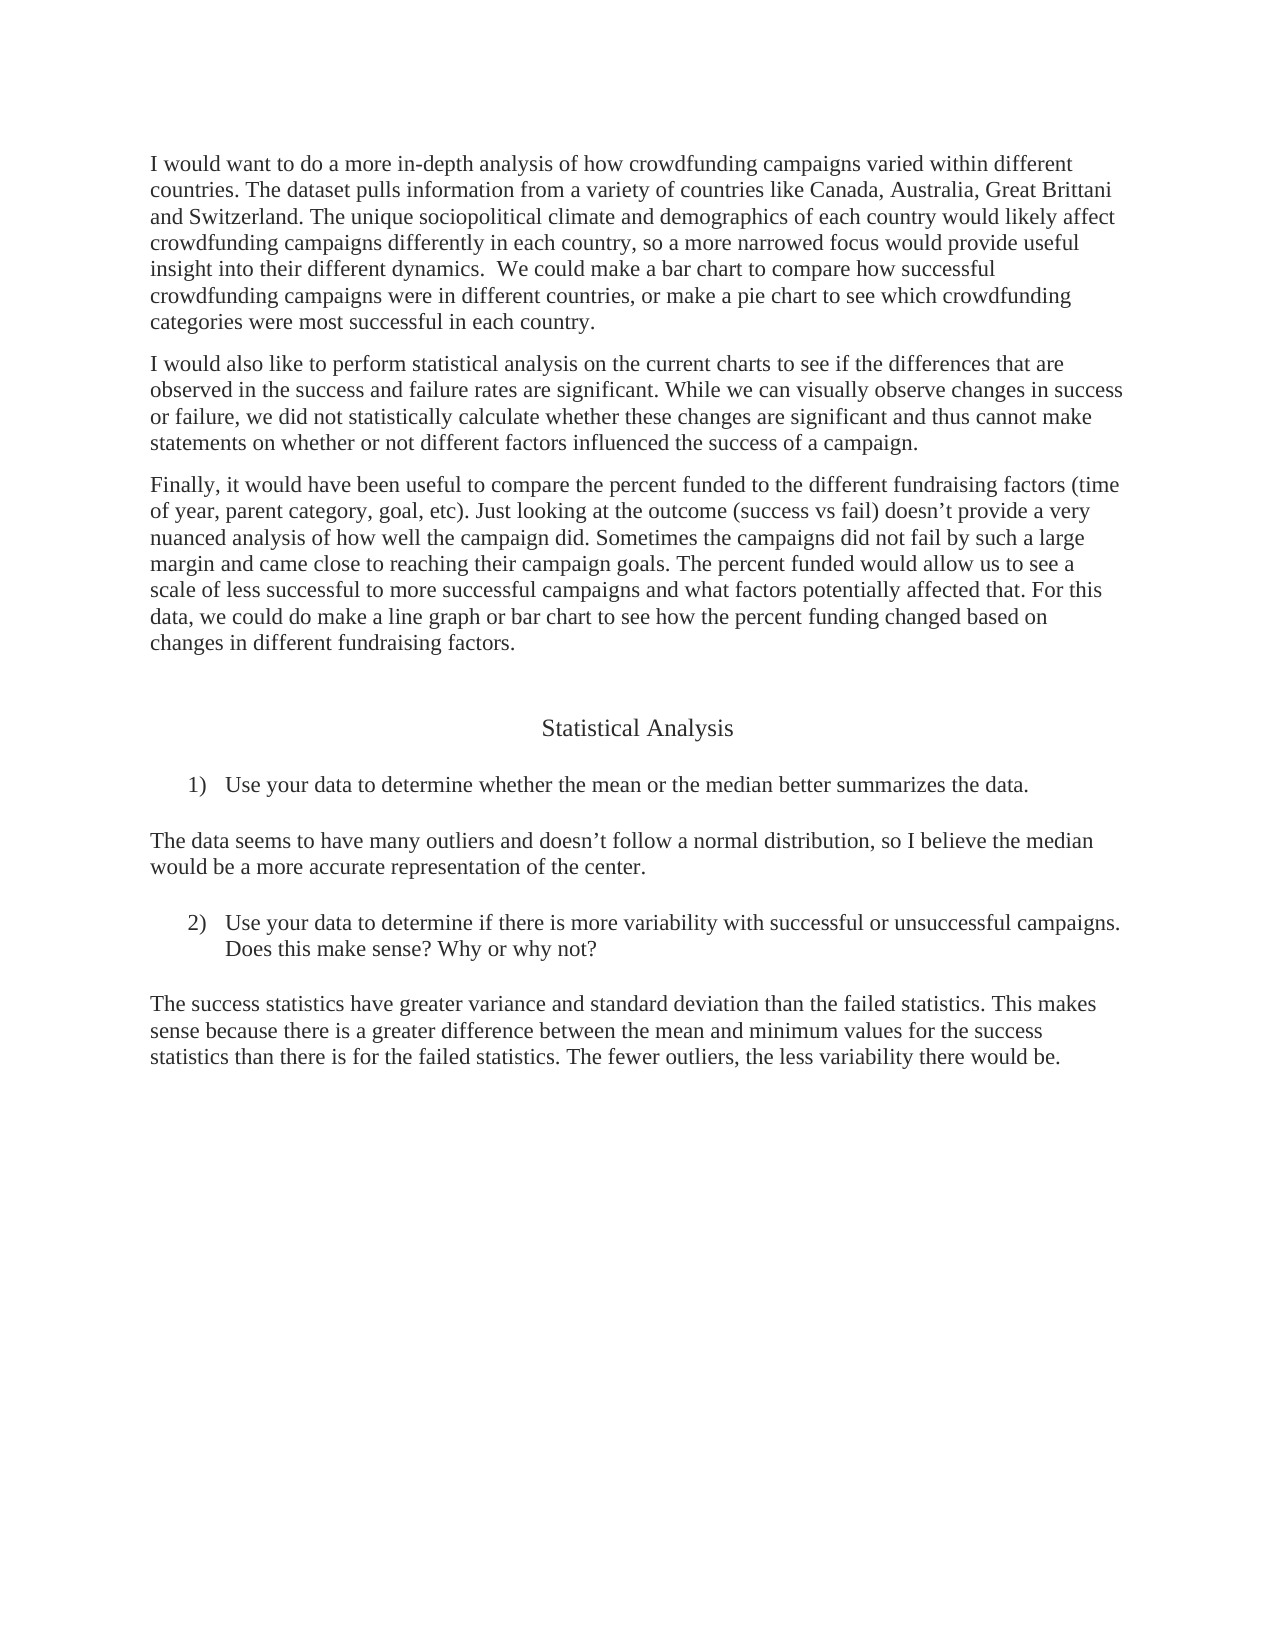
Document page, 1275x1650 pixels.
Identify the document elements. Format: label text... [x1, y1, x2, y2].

text I would want to do a more in-depth analysis of how crowdfunding campaigns varied within different countries. The dataset pulls information from a variety of countries like Canada, Australia, Great Brittani and Switzerland. The unique sociopolitical climate and demographics of each country would likely affect crowdfunding campaigns differently in each country, so a more narrowed focus would provide useful insight into their different dynamics. We could make a bar chart to compare how successful crowdfunding campaigns were in different countries, or make a pie chart to see which crowdfunding categories were most successful in each country. [150, 150, 1125, 334]
text The success statistics have greater variance and standard deviation than the failed statistics. This makes sense because there is a greater difference between the mean and minimum values for the success statistics than there is for the failed statistics. The fewer outliers, the less variability there would be. [150, 990, 1125, 1069]
text The data seems to have many outliers and doesn’t follow a normal distribution, so I believe the median would be a more accurate representation of the center. [150, 827, 1125, 879]
text Statistical Analysis [150, 713, 1125, 742]
text I would also like to perform statistical analysis on the current charts to see if the differences that are observed in the success and failure rates are significant. While we can visually observe changes in success or failure, we did not statistically calculate whether these changes are significant and thus cannot make statements on whether or not different factors influenced the success of a campaign. [150, 350, 1125, 456]
text Finally, it would have been useful to compare the percent funded to the different fundraising factors (time of year, parent category, goal, etc). Just looking at the outcome (success vs fail) doesn’t provide a very nuanced analysis of how well the campaign did. Sometimes the campaigns did not fail by such a large margin and came close to reaching their campaign goals. The percent funded would allow us to see a scale of less successful to more successful campaigns and what factors potentially affected that. For this data, we could do make a line graph or bar chart to see how the percent funding changed based on changes in different fundraising factors. [150, 471, 1125, 656]
list Use your data to determine if there is more variability with successful or unsuccessful campaigns. Does this make sense? Why or why not? [187, 908, 1125, 961]
list Use your data to determine whether the mean or the median better summarizes the data. [187, 771, 1125, 797]
